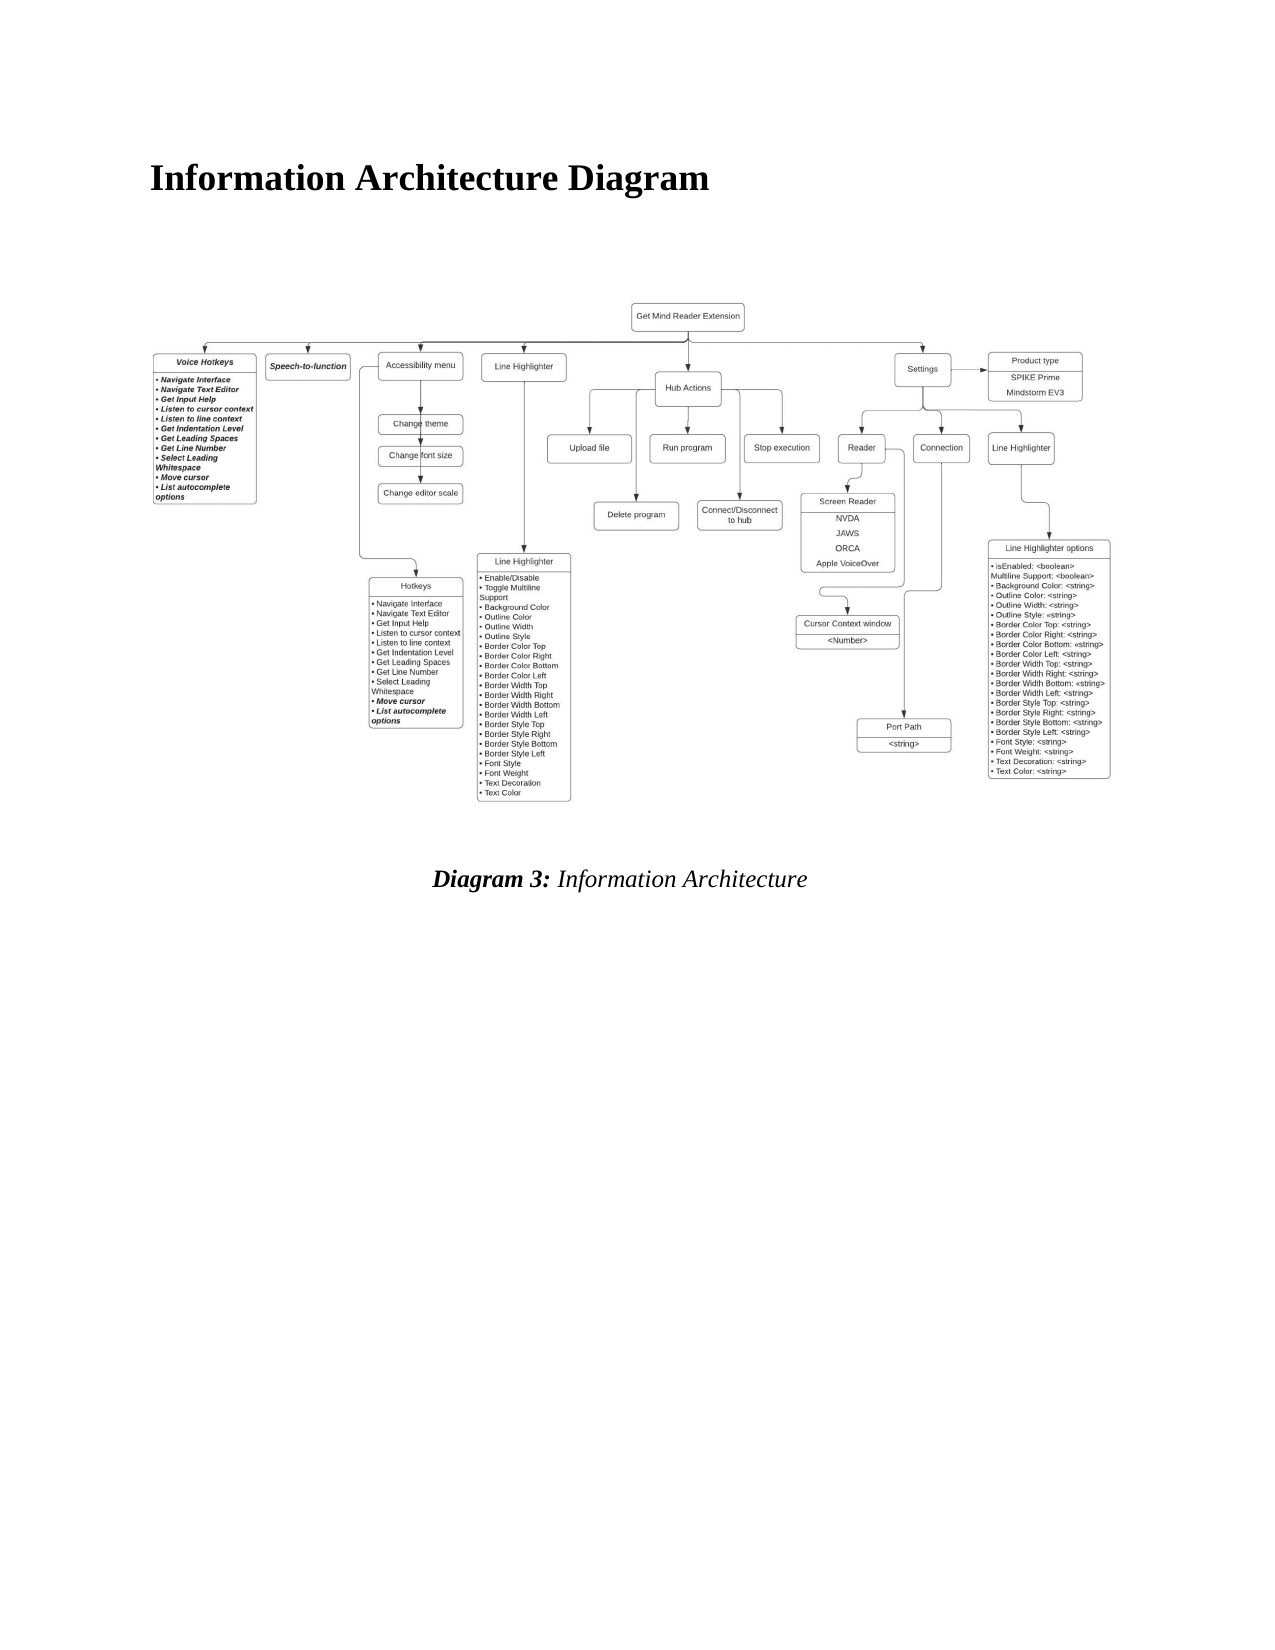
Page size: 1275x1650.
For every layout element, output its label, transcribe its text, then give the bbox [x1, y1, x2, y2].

text Diagram 3: Information Architecture [150, 864, 1092, 893]
subtitle Information Architecture Diagram [149, 156, 1125, 199]
picture [153, 277, 1129, 818]
